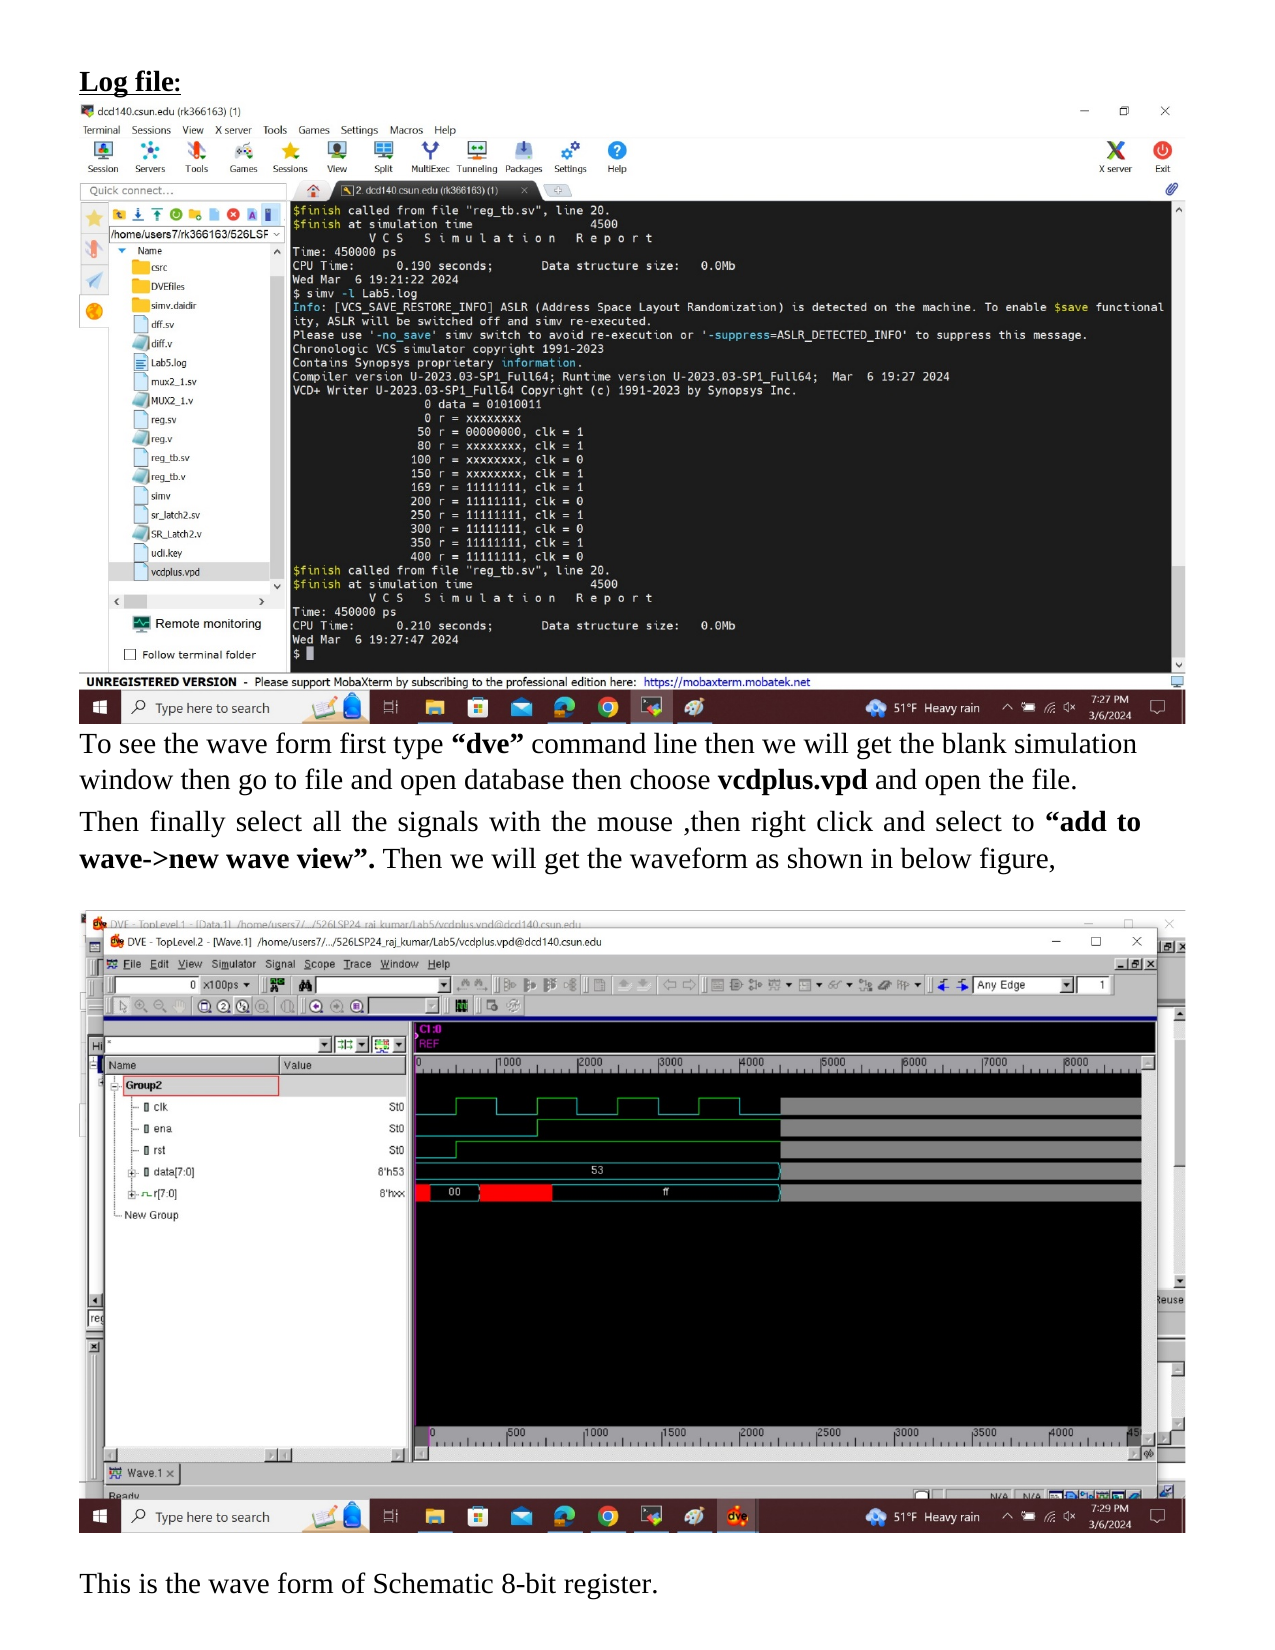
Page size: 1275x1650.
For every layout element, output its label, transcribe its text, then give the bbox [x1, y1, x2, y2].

picture [79, 101, 1186, 724]
picture [79, 910, 1186, 1533]
text This is the wave form of Schematic 8-bit register. [79, 1566, 1185, 1600]
text Then finally select all the signals with the mouse ,then right click and select to “add to wave->new wave view”. Then we will get the waveform as shown in below figure, [79, 804, 1141, 874]
text Log file:To see the wave form first type “dve” command line then we will get the blank simulation window then go to file and open database then choose vcdplus.vpd and open the file. [79, 64, 1141, 101]
text Log file:To see the wave form first type “dve” command line then we will get the blank simulation window then go to file and open database then choose vcdplus.vpd and open the file. [79, 724, 1141, 796]
